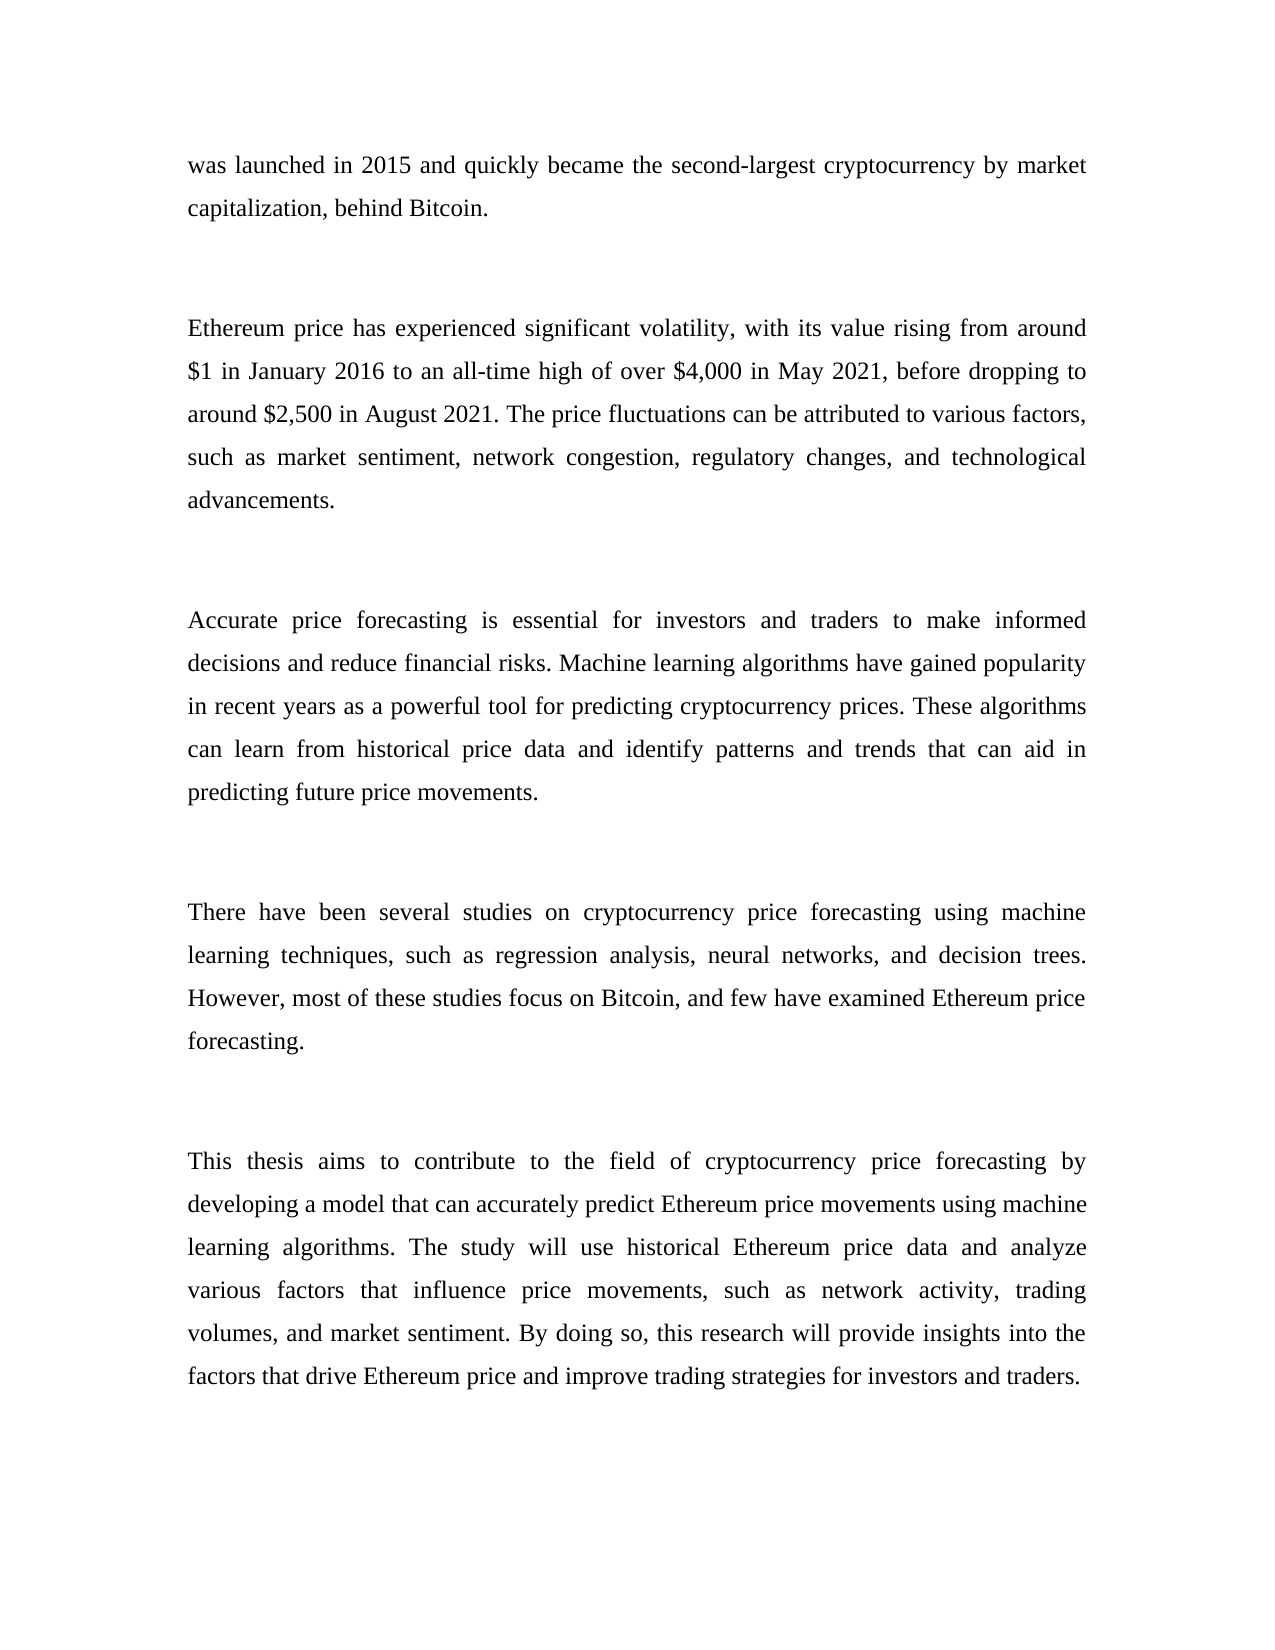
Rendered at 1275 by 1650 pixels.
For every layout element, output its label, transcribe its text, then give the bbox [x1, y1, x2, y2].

text This thesis aims to contribute to the field of cryptocurrency price forecasting by developing a model that can accurately predict Ethereum price movements using machine learning algorithms. The study will use historical Ethereum price data and analyze various factors that influence price movements, such as network activity, trading volumes, and market sentiment. By doing so, this research will provide insights into the factors that drive Ethereum price and improve trading strategies for investors and traders. [187, 1146, 1087, 1390]
text Ethereum price has experienced significant volatility, with its value rising from around $1 in January 2016 to an all-time high of over $4,000 in May 2021, before dropping to around $2,500 in August 2021. The price fluctuations can be attributed to various factors, such as market sentiment, network congestion, regulatory changes, and technological advancements. [187, 313, 1087, 514]
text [187, 150, 1087, 222]
text Accurate price forecasting is essential for investors and traders to make informed decisions and reduce financial risks. Machine learning algorithms have gained popularity in recent years as a powerful tool for predicting cryptocurrency prices. These algorithms can learn from historical price data and identify patterns and trends that can aid in predicting future price movements. [187, 605, 1087, 806]
text There have been several studies on cryptocurrency price forecasting using machine learning techniques, such as regression analysis, neural networks, and decision trees. However, most of these studies focus on Bitcoin, and few have examined Ethereum price forecasting. [187, 897, 1087, 1055]
